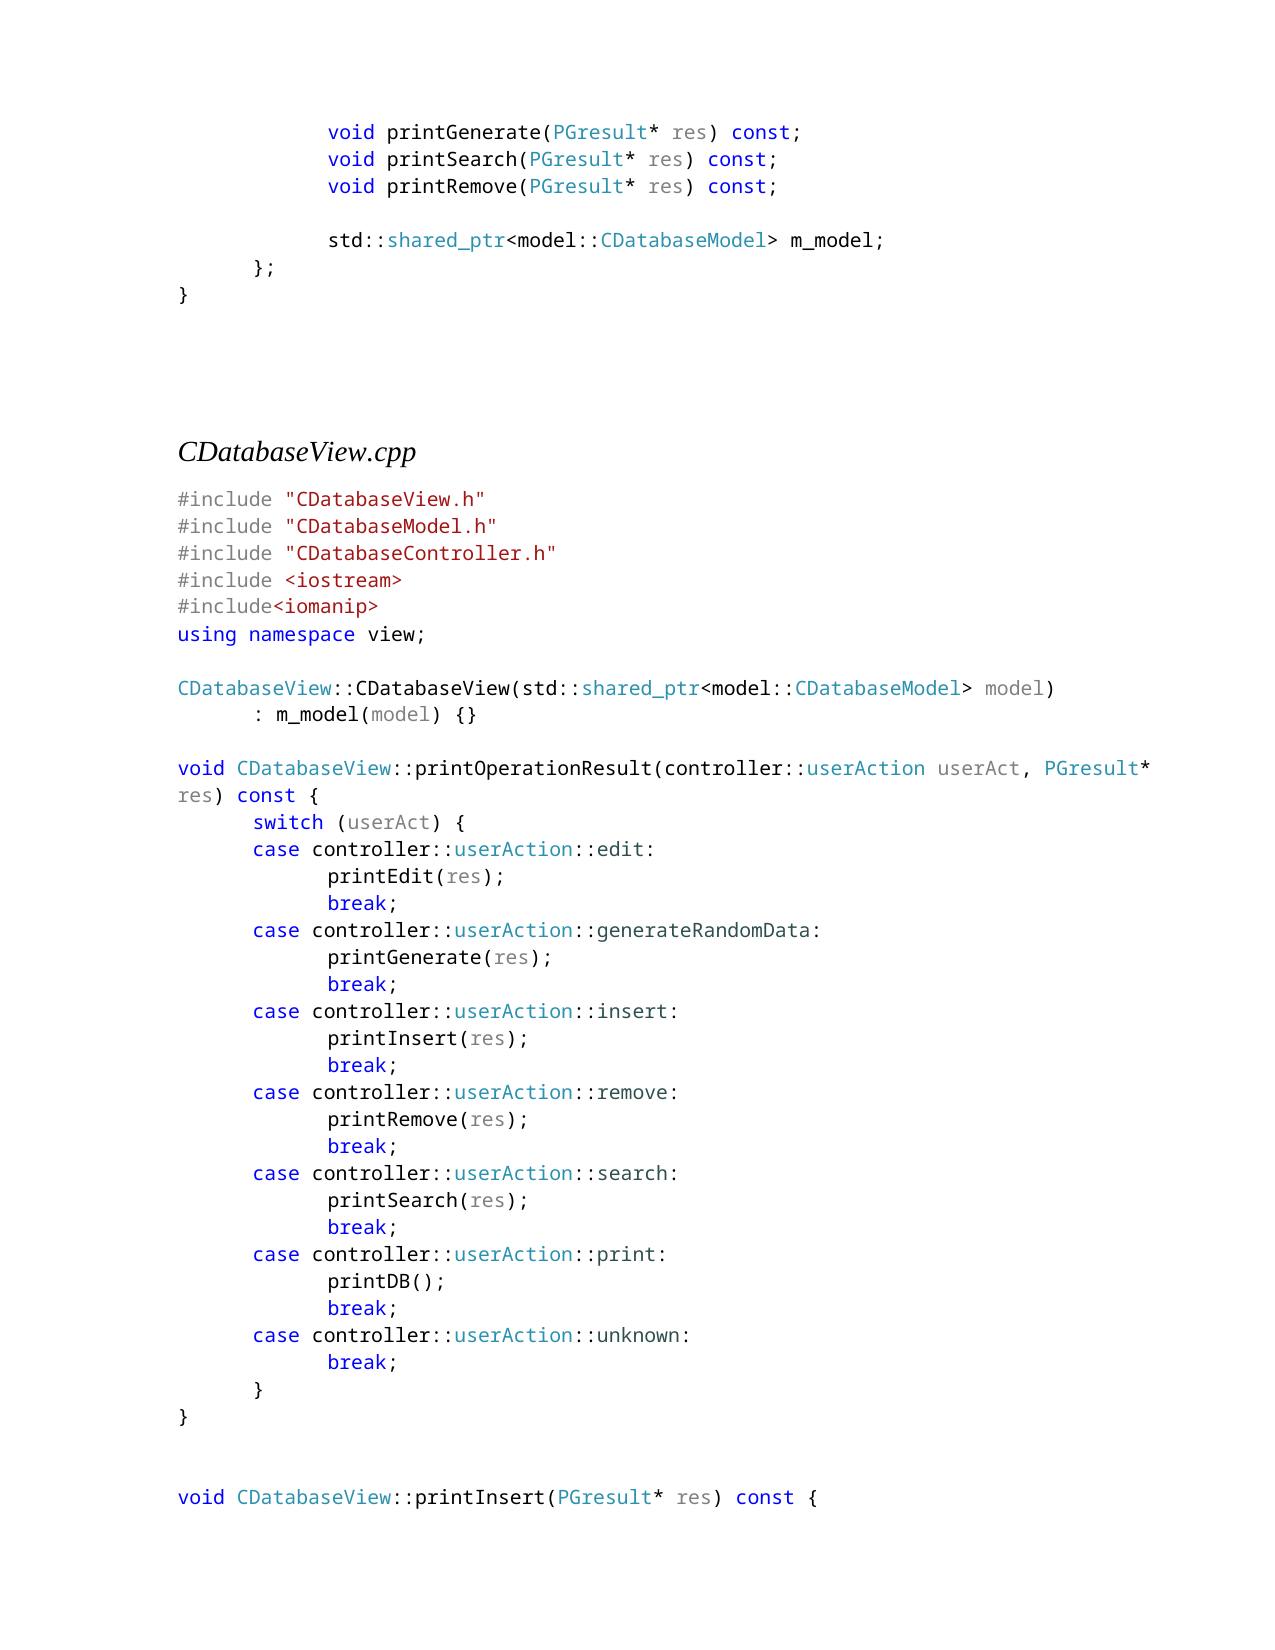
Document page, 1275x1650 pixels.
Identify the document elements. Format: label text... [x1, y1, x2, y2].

text #include<iomanip> [177, 593, 1186, 620]
text printGenerate(res); [177, 943, 1186, 971]
text } [177, 1375, 1186, 1402]
text printRemove(res); [177, 1105, 1186, 1132]
text printInsert(res); [177, 1024, 1186, 1051]
text CDatabaseView::CDatabaseView(std::shared_ptr<model::CDatabaseModel> model) [177, 674, 1186, 701]
text void printRemove(PGresult* res) const; [177, 172, 1186, 199]
text break; [177, 971, 1186, 997]
text case controller::userAction::search: [177, 1159, 1186, 1186]
text #include "CDatabaseView.h" [177, 485, 1186, 512]
text }; [177, 253, 1186, 280]
text std::shared_ptr<model::CDatabaseModel> m_model; [177, 226, 1186, 253]
text CDatabaseView.cpp [177, 434, 1186, 468]
text case controller::userAction::unknown: [177, 1321, 1186, 1348]
text } [177, 1402, 1186, 1429]
text case controller::userAction::edit: [177, 836, 1186, 863]
text void CDatabaseView::printOperationResult(controller::userAction userAct, PGresult* res) const { [177, 755, 1186, 809]
text break; [177, 1213, 1186, 1240]
text #include "CDatabaseController.h" [177, 539, 1186, 566]
text using namespace view; [177, 620, 1186, 647]
text #include <iostream> [177, 566, 1186, 593]
text case controller::userAction::generateRandomData: [177, 917, 1186, 943]
text switch (userAct) { [177, 809, 1186, 836]
text printSearch(res); [177, 1186, 1186, 1213]
text break; [177, 1051, 1186, 1078]
text case controller::userAction::print: [177, 1240, 1186, 1267]
text case controller::userAction::insert: [177, 997, 1186, 1024]
text break; [177, 1132, 1186, 1159]
text void printSearch(PGresult* res) const; [177, 145, 1186, 172]
text } [177, 280, 1186, 307]
text : m_model(model) {} [177, 701, 1186, 728]
text #include "CDatabaseModel.h" [177, 512, 1186, 539]
text break; [177, 1294, 1186, 1321]
text printEdit(res); [177, 863, 1186, 889]
text printDB(); [177, 1267, 1186, 1294]
text case controller::userAction::remove: [177, 1078, 1186, 1105]
text break; [177, 1348, 1186, 1375]
text void printGenerate(PGresult* res) const; [177, 118, 1186, 145]
text break; [177, 889, 1186, 917]
text void CDatabaseView::printInsert(PGresult* res) const { [177, 1483, 1186, 1510]
